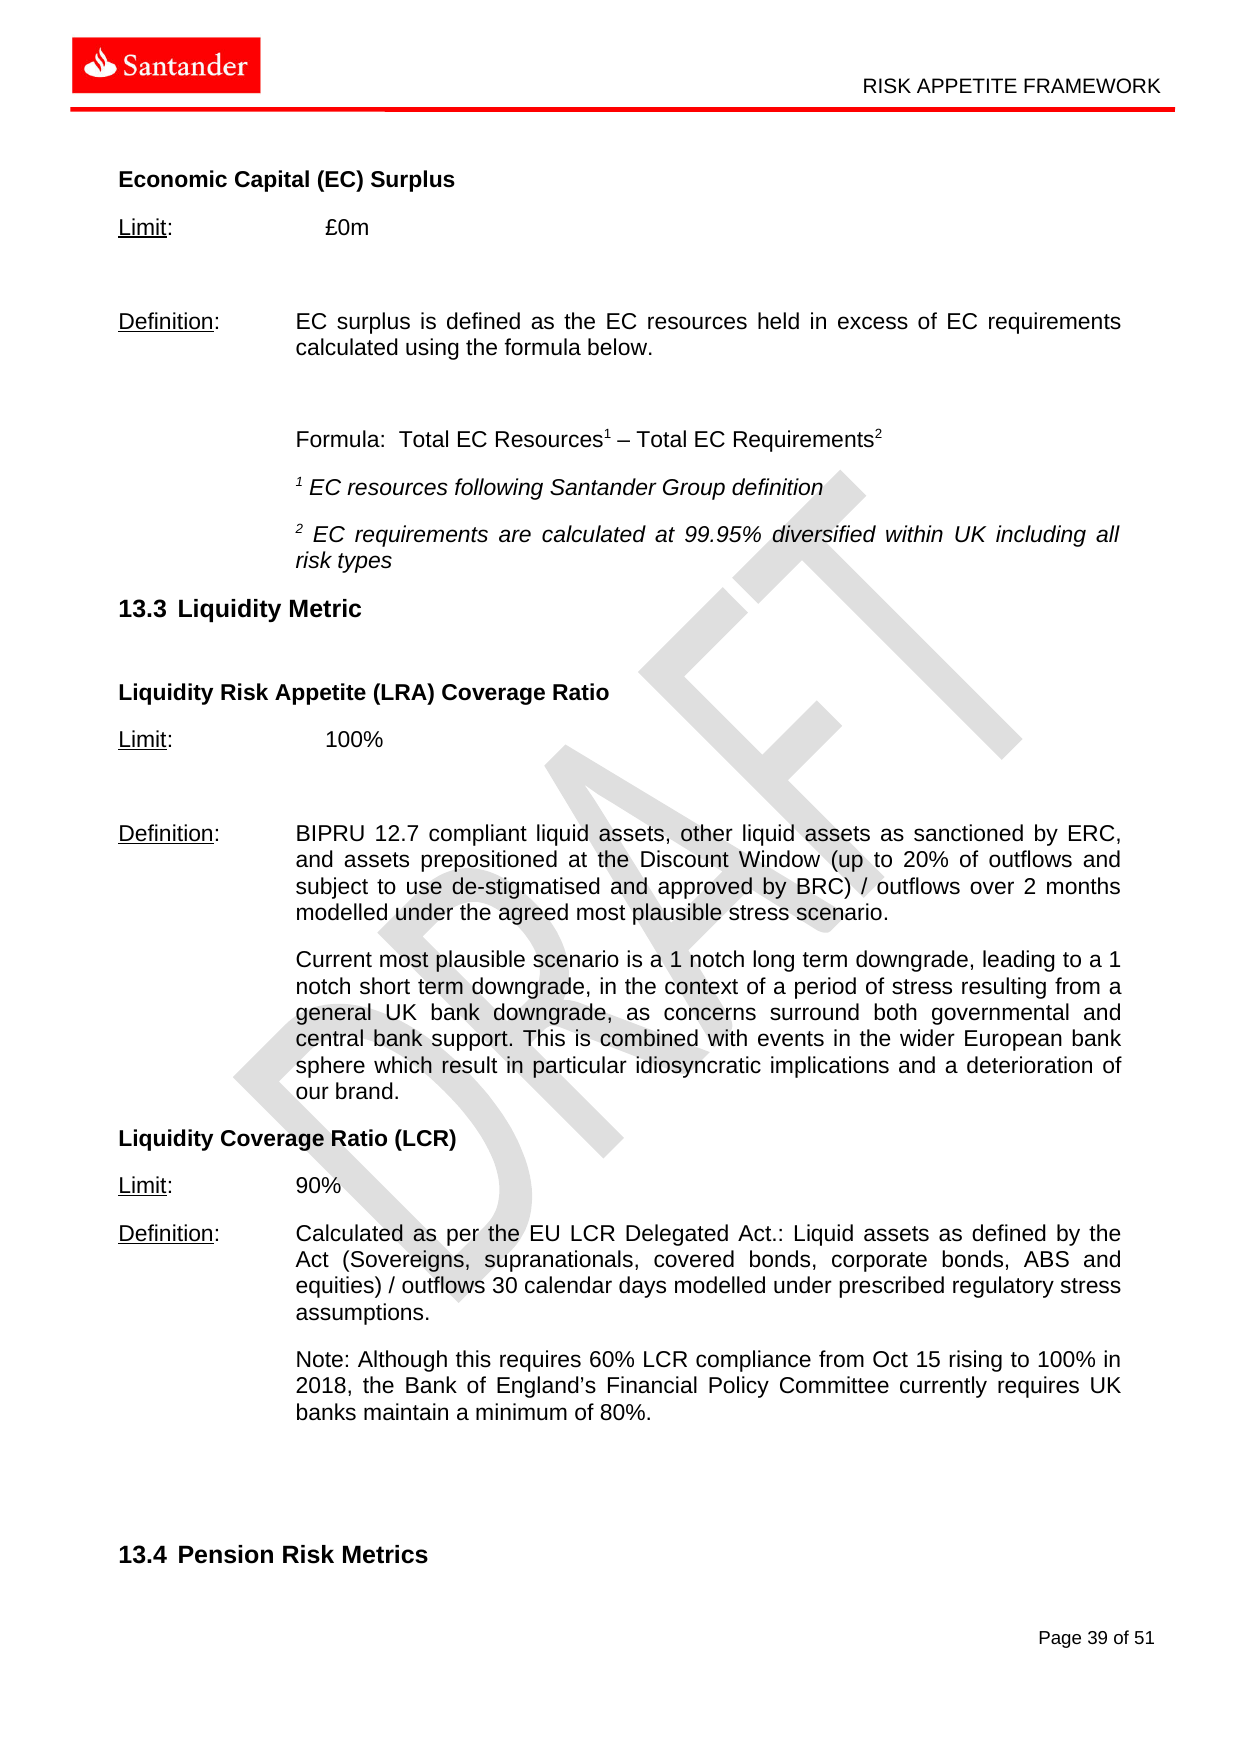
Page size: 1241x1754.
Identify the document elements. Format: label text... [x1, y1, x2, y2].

text 2 EC requirements are calculated at 99.95% diversified within UK including all risk types [295, 521, 1122, 573]
text Liquidity Coverage Ratio (LCR) [118, 1125, 1122, 1152]
subtitle Pension Risk Metrics [118, 1540, 1122, 1569]
text Economic Capital (EC) Surplus [118, 166, 1122, 193]
text Limit: 90% [118, 1172, 1122, 1199]
text Formula: Total EC Resources1 – Total EC Requirements2 [295, 426, 1122, 453]
text Definition: EC surplus is defined as the EC resources held in excess of EC requirements calculated using the formula below. [118, 308, 1122, 361]
picture [71, 34, 261, 96]
text Definition: Calculated as per the EU LCR Delegated Act.: Liquid assets as defined by the Act (Sovereigns, supranationals, covered bonds, corporate bonds, ABS and equities) / outflows 30 calendar days modelled under prescribed regulatory stress assumptions. [118, 1220, 1122, 1325]
text 1 EC resources following Santander Group definition [295, 473, 1122, 500]
text Limit: 100% [118, 726, 1122, 752]
text Limit: £0m [118, 214, 1122, 240]
text Note: Although this requires 60% LCR compliance from Oct 15 rising to 100% in 2018, the Bank of England’s Financial Policy Committee currently requires UK banks maintain a minimum of 80%. [295, 1346, 1122, 1425]
text Definition: BIPRU 12.7 compliant liquid assets, other liquid assets as sanctioned by ERC, and assets prepositioned at the Discount Window (up to 20% of outflows and subject to use de-stigmatised and approved by BRC) / outflows over 2 months modelled under the agreed most plausible stress scenario. [118, 820, 1122, 926]
text Liquidity Risk Appetite (LRA) Coverage Ratio [118, 678, 1122, 705]
subtitle Liquidity Metric [118, 594, 1122, 623]
text Current most plausible scenario is a 1 notch long term downgrade, leading to a 1 notch short term downgrade, in the context of a period of stress resulting from a general UK bank downgrade, as concerns surround both governmental and central bank support. This is combined with events in the wider European bank sphere which result in particular idiosyncratic implications and a deterioration of our brand. [295, 946, 1122, 1104]
